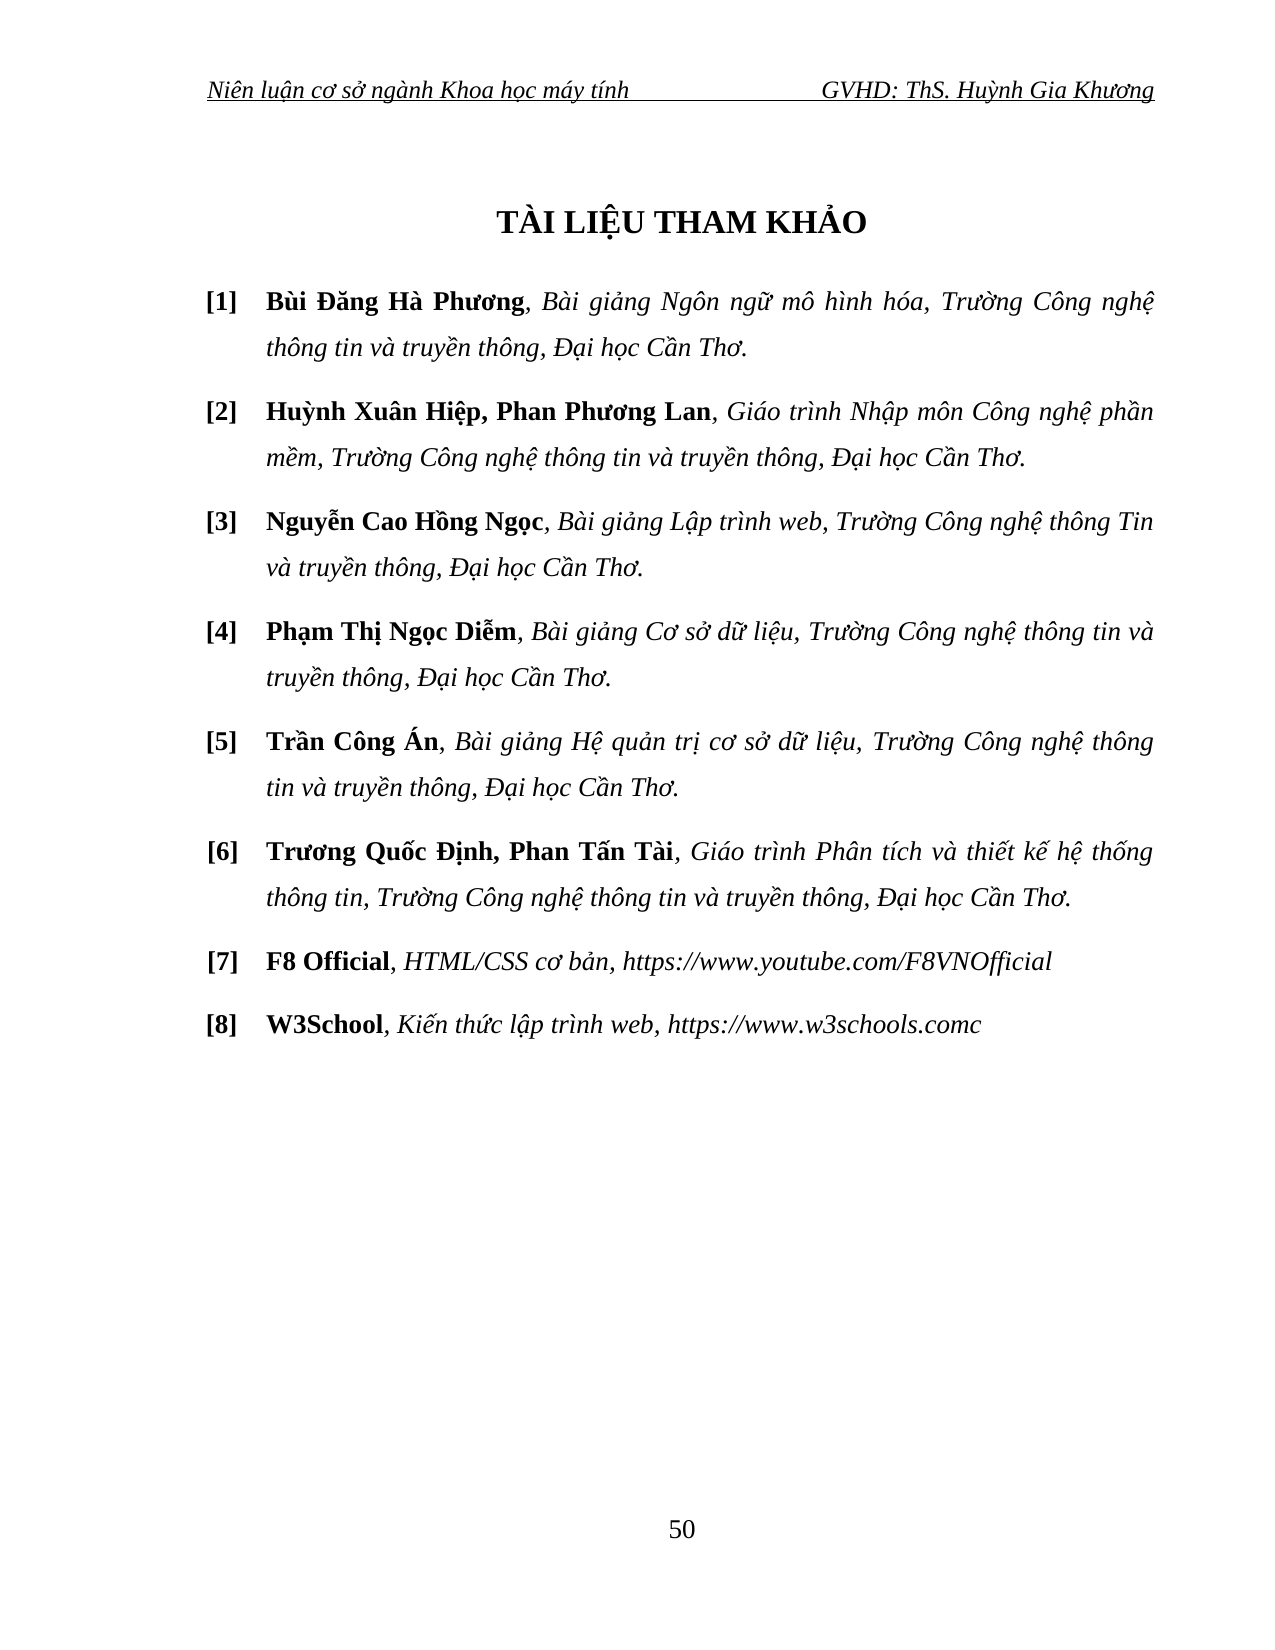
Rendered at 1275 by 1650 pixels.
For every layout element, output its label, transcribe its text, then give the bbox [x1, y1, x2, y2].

text [3] Nguyễn Cao Hồng Ngọc, Bài giảng Lập trình web, Trường Công nghệ thông Tin và truyền thông, Đại học Cần Thơ. [206, 505, 1157, 582]
text [5] Trần Công Án, Bài giảng Hệ quản trị cơ sở dữ liệu, Trường Công nghệ thông tin và truyền thông, Đại học Cần Thơ. [206, 725, 1157, 802]
subtitle TÀI LIỆU THAM KHẢO [207, 202, 1157, 241]
text [4] Phạm Thị Ngọc Diễm, Bài giảng Cơ sở dữ liệu, Trường Công nghệ thông tin và truyền thông, Đại học Cần Thơ. [206, 615, 1157, 692]
text [1] Bùi Đăng Hà Phương, Bài giảng Ngôn ngữ mô hình hóa, Trường Công nghệ thông tin và truyền thông, Đại học Cần Thơ. [206, 285, 1157, 362]
text [2] Huỳnh Xuân Hiệp, Phan Phương Lan, Giáo trình Nhập môn Công nghệ phần mềm, Trường Công nghệ thông tin và truyền thông, Đại học Cần Thơ. [206, 395, 1157, 472]
text [6] Trương Quốc Định, Phan Tấn Tài, Giáo trình Phân tích và thiết kế hệ thống thông tin, Trường Công nghệ thông tin và truyền thông, Đại học Cần Thơ. [207, 835, 1157, 912]
text [8] W3School, Kiến thức lập trình web, https://www.w3schools.comc [206, 1008, 1157, 1039]
text [7] F8 Official, HTML/CSS cơ bản, https://www.youtube.com/F8VNOfficial [207, 945, 1157, 976]
